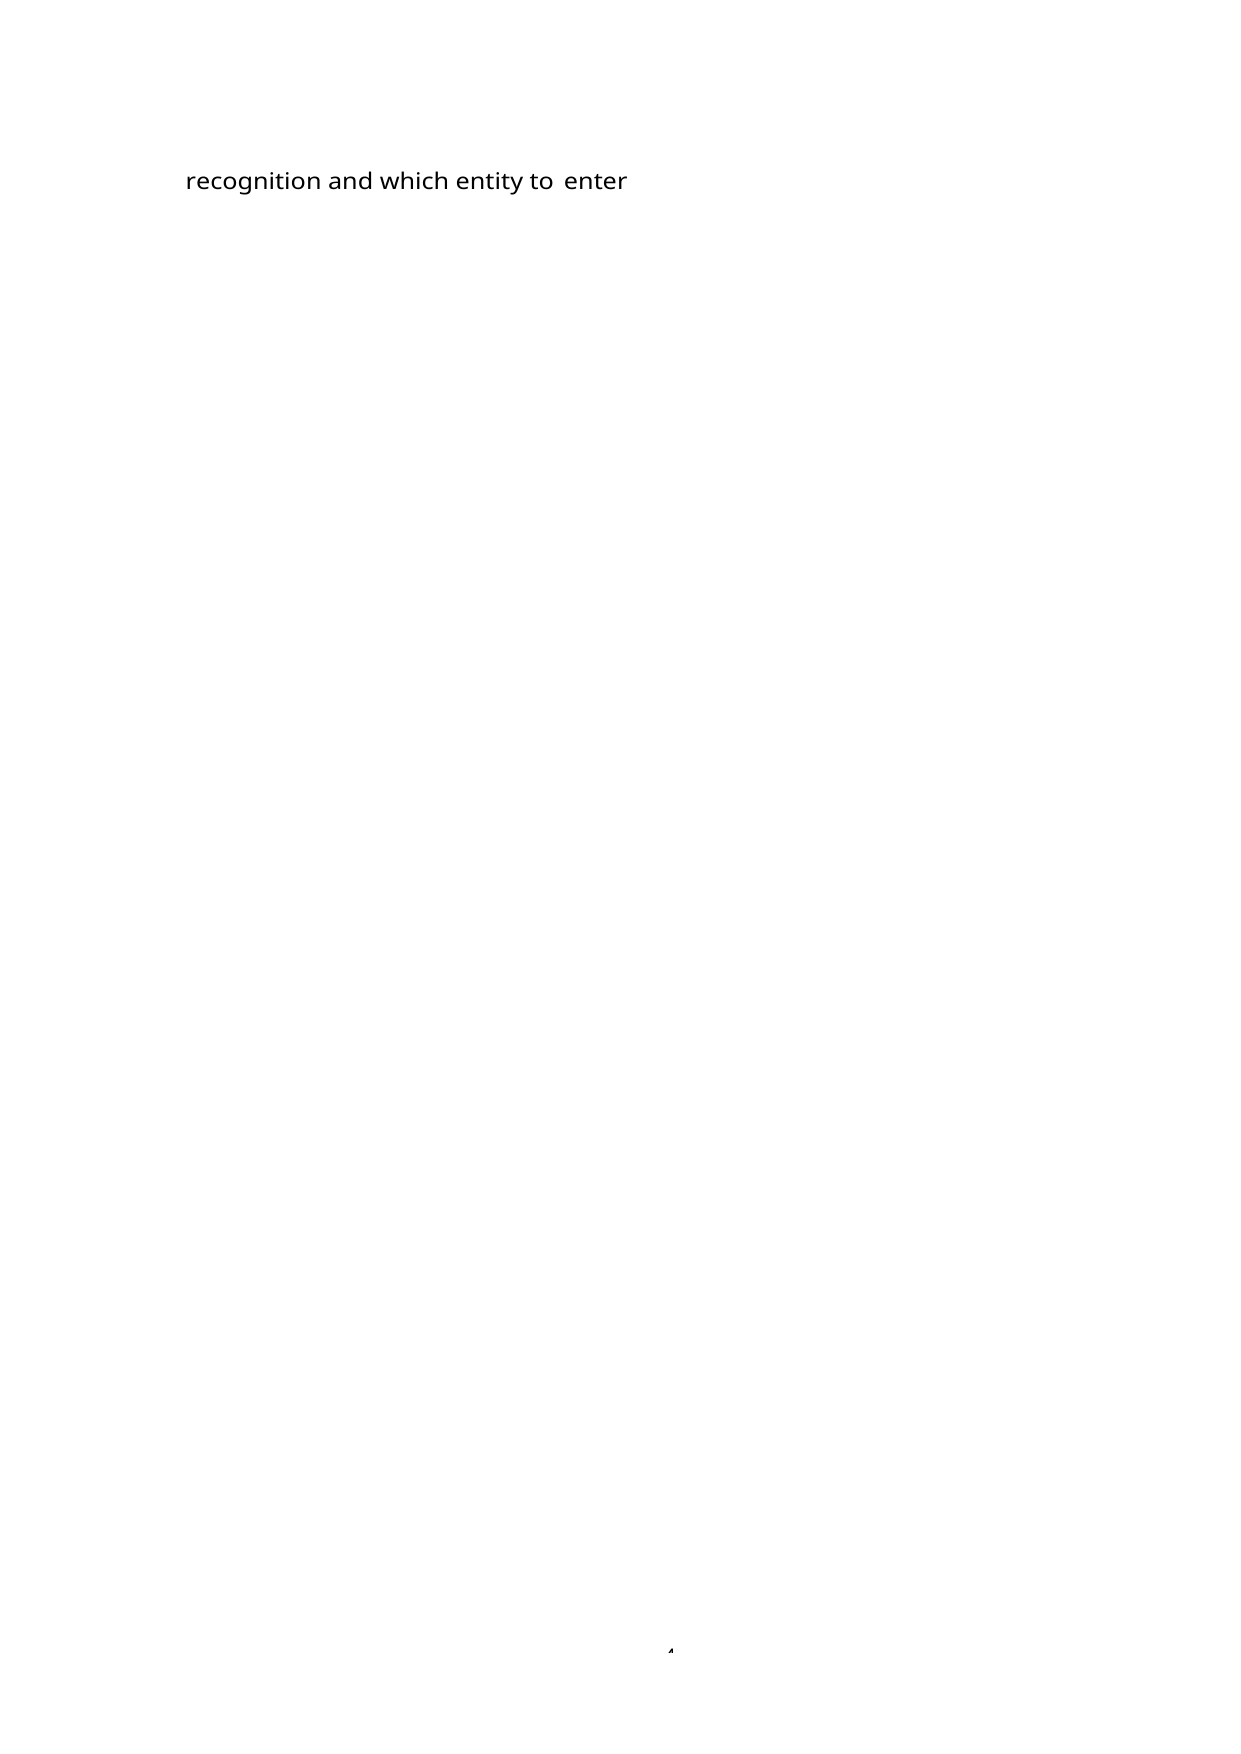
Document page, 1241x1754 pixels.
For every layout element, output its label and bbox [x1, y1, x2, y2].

text [185, 164, 1146, 196]
